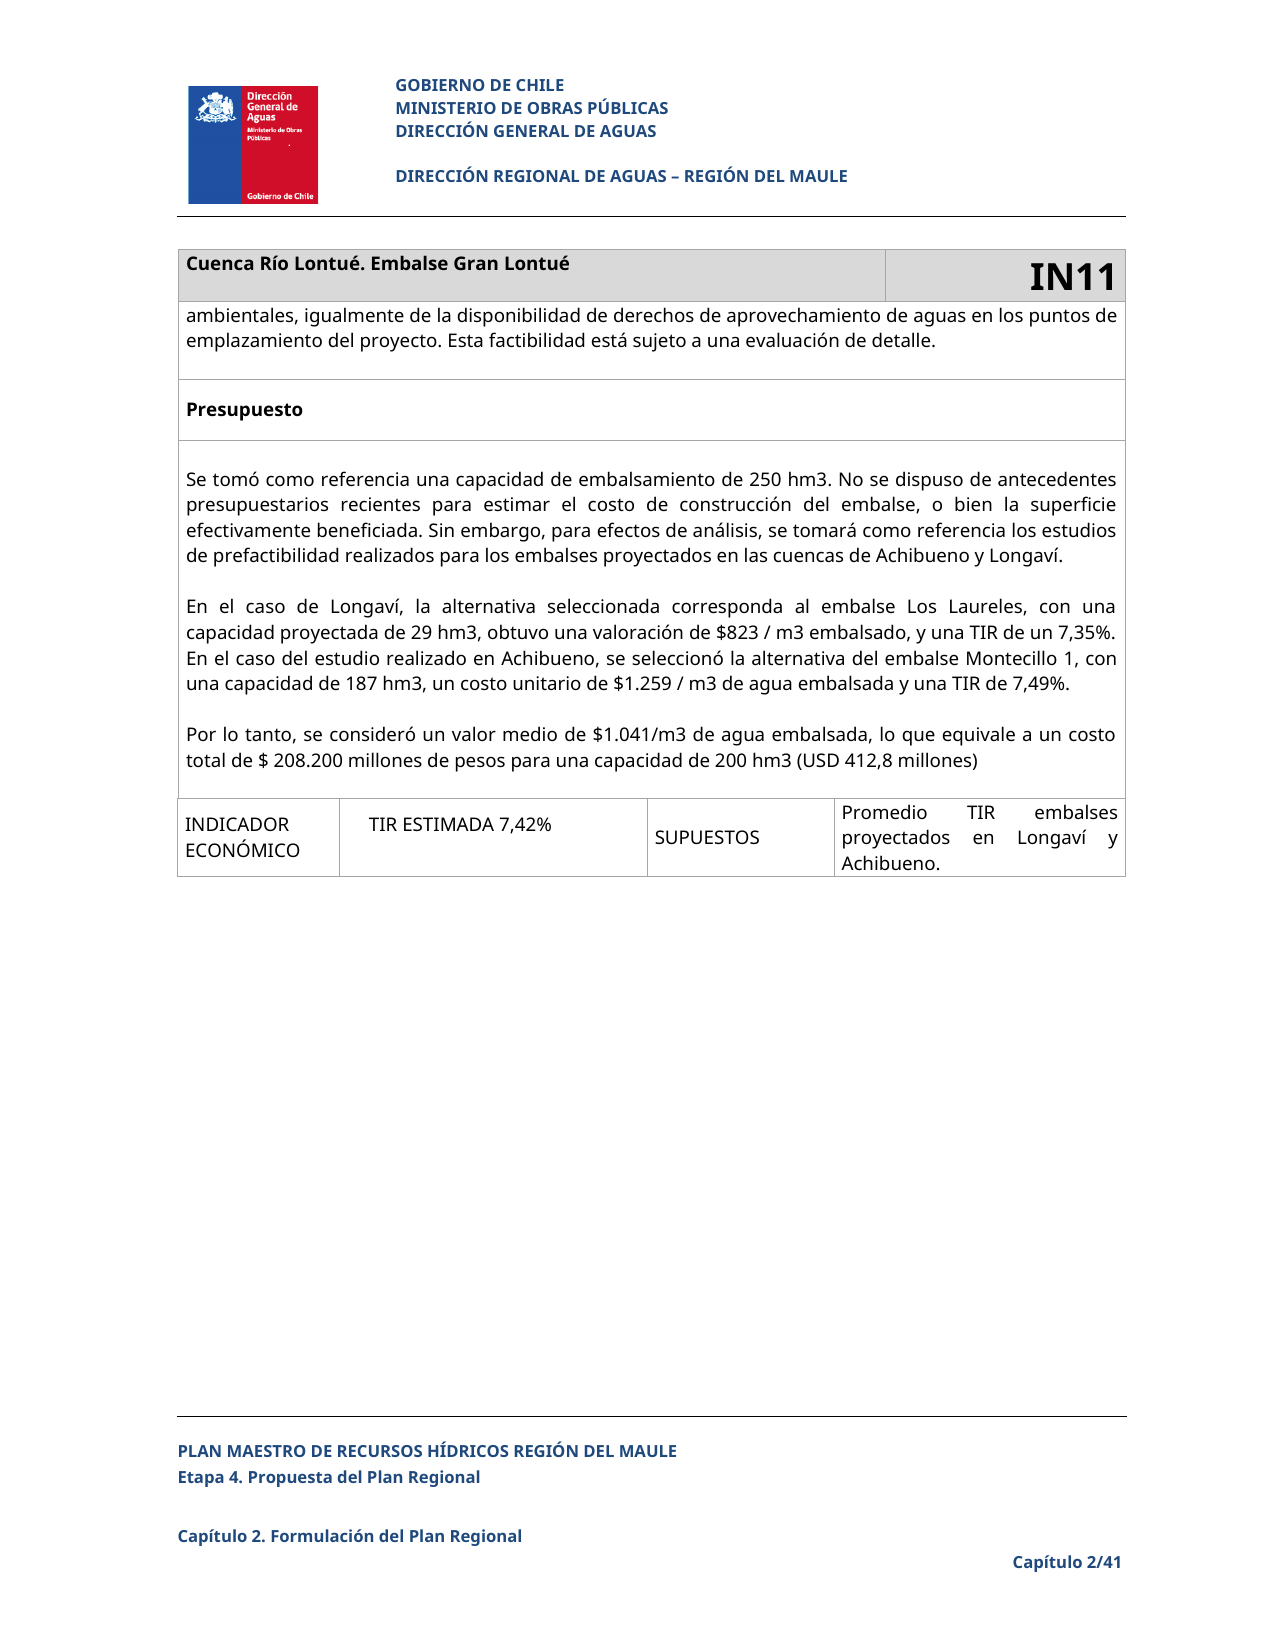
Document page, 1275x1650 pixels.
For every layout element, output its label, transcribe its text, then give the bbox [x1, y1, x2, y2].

table_cell Presupuesto [179, 380, 1125, 439]
table_header Cuenca Río Lontué. Embalse Gran Lontué [179, 250, 885, 301]
table_cell Promedio TIR embalses proyectados en Longaví y Achibueno. [835, 799, 1125, 876]
picture [188, 86, 319, 204]
table_cell Se tomó como referencia una capacidad de embalsamiento de 250 hm3. No se dispuso de antecedentes presupuestarios recientes para estimar el costo de construcción del embalse, o bien la superficie efectivamente beneficiada. Sin embargo, para efectos de análisis, se tomará como referencia los estudios de prefactibilidad realizados para los embalses proyectados en las cuencas de Achibueno y Longaví. En el caso de Longaví, la alternativa seleccionada corresponda al embalse Los Laureles, con una capacidad proyectada de 29 hm3, obtuvo una valoración de $823 / m3 embalsado, y una TIR de un 7,35%. En el caso del estudio realizado en Achibueno, se seleccionó la alternativa del embalse Montecillo 1, con una capacidad de 187 hm3, un costo unitario de $1.259 / m3 de agua embalsada y una TIR de 7,49%. Por lo tanto, se consideró un valor medio de $1.041/m3 de agua embalsada, lo que equivale a un costo total de $ 208.200 millones de pesos para una capacidad de 200 hm3 (USD 412,8 millones) [179, 441, 1125, 798]
table_cell INDICADOR ECONÓMICO [178, 799, 339, 876]
table_cell TIR ESTIMADA 7,42% [340, 799, 647, 876]
table_cell SUPUESTOS [648, 799, 834, 876]
table_header IN11 [886, 250, 1125, 301]
